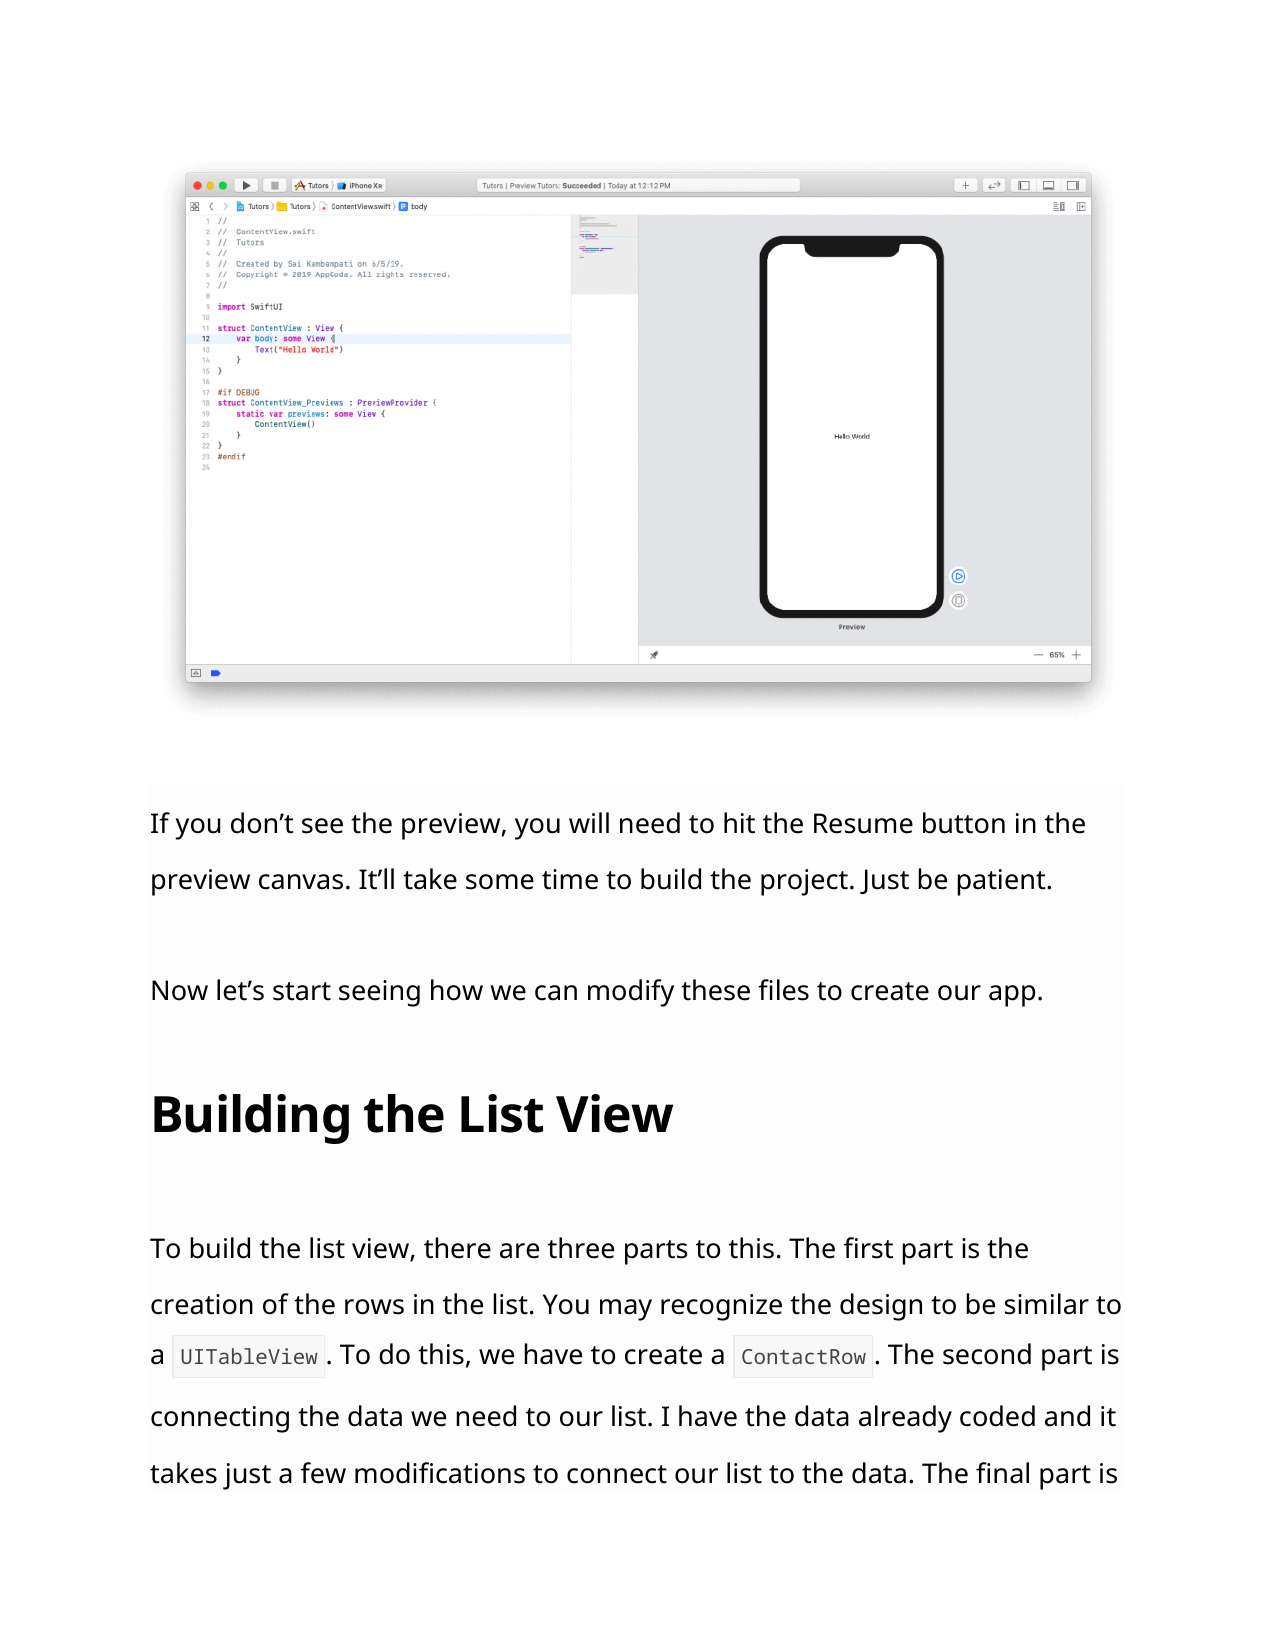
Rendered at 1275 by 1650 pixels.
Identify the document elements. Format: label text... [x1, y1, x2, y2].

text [150, 1210, 1125, 1491]
picture [150, 150, 1125, 728]
subtitle Building the List View [150, 1071, 1125, 1147]
text Now let’s start seeing how we can modify these files to create our app. [150, 952, 1125, 1008]
text If you don’t see the preview, you will need to hit the Resume button in the preview canvas. It’ll take some time to build the project. Just be patient. [150, 785, 1125, 897]
